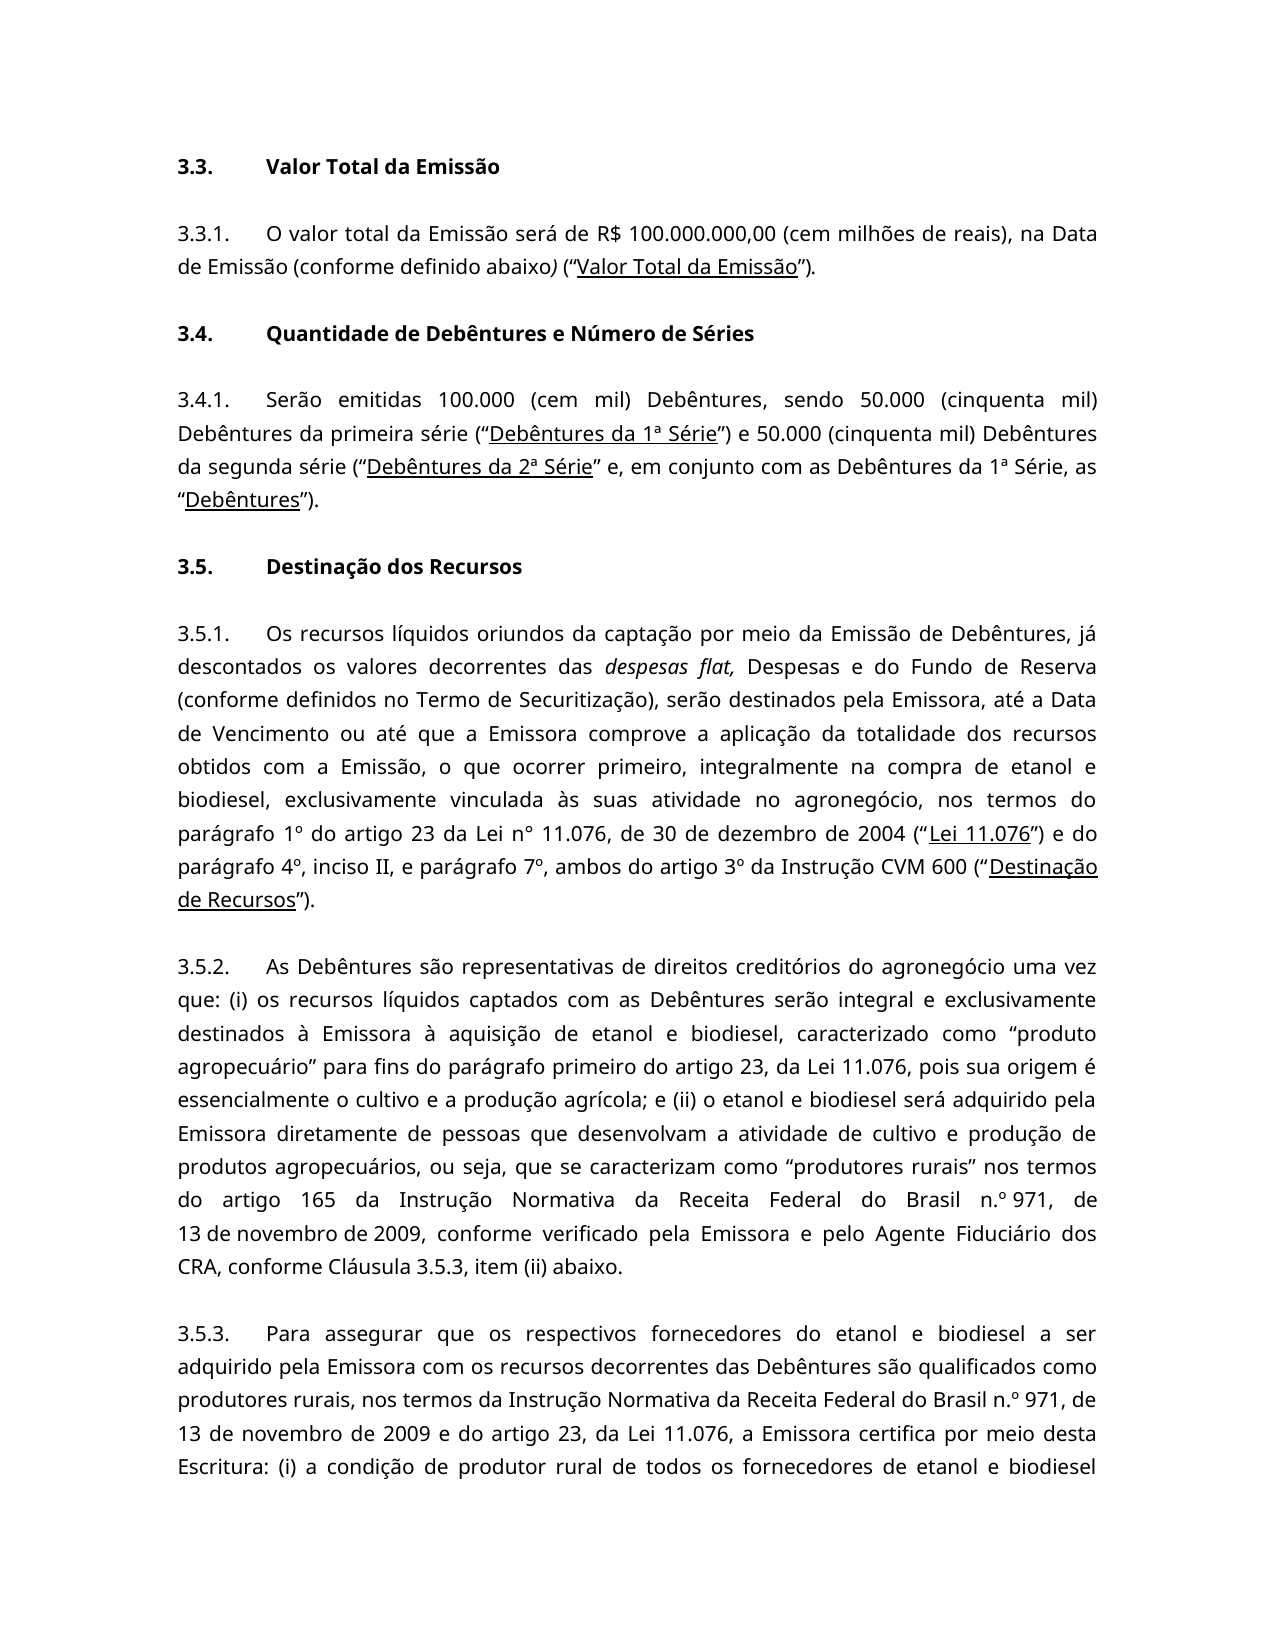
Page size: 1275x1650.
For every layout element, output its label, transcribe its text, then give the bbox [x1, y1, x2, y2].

list Destinação dos Recursos [177, 548, 1098, 581]
list O valor total da Emissão será de R$ 100.000.000,00 (cem milhões de reais), na Data de Emissão (conforme definido abaixo) (“Valor Total da Emissão”). [177, 214, 1098, 281]
list Os recursos líquidos oriundos da captação por meio da Emissão de Debêntures, já descontados os valores decorrentes das despesas flat, Despesas e do Fundo de Reserva (conforme definidos no Termo de Securitização), serão destinados pela Emissora, até a Data de Vencimento ou até que a Emissora comprove a aplicação da totalidade dos recursos obtidos com a Emissão, o que ocorrer primeiro, integralmente na compra de etanol e biodiesel, exclusivamente vinculada às suas atividade no agronegócio, nos termos do parágrafo 1º do artigo 23 da Lei n° 11.076, de 30 de dezembro de 2004 (“Lei 11.076”) e do parágrafo 4º, inciso II, e parágrafo 7º, ambos do artigo 3º da Instrução CVM 600 (“Destinação de Recursos”). [177, 614, 1098, 914]
list Valor Total da Emissão [177, 148, 1098, 181]
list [177, 1314, 1098, 1481]
list Serão emitidas 100.000 (cem mil) Debêntures, sendo 50.000 (cinquenta mil) Debêntures da primeira série (“Debêntures da 1ª Série”) e 50.000 (cinquenta mil) Debêntures da segunda série (“Debêntures da 2ª Série” e, em conjunto com as Debêntures da 1ª Série, as “Debêntures”). [177, 381, 1098, 514]
list As Debêntures são representativas de direitos creditórios do agronegócio uma vez que: (i) os recursos líquidos captados com as Debêntures serão integral e exclusivamente destinados à Emissora à aquisição de etanol e biodiesel, caracterizado como “produto agropecuário” para fins do parágrafo primeiro do artigo 23, da Lei 11.076, pois sua origem é essencialmente o cultivo e a produção agrícola; e (ii) o etanol e biodiesel será adquirido pela Emissora diretamente de pessoas que desenvolvam a atividade de cultivo e produção de produtos agropecuários, ou seja, que se caracterizam como “produtores rurais” nos termos do artigo 165 da Instrução Normativa da Receita Federal do Brasil n.º 971, de 13 de novembro de 2009, conforme verificado pela Emissora e pelo Agente Fiduciário dos CRA, conforme Cláusula 3.5.3, item (ii) abaixo. [177, 948, 1098, 1281]
list Quantidade de Debêntures e Número de Séries [177, 314, 1098, 348]
